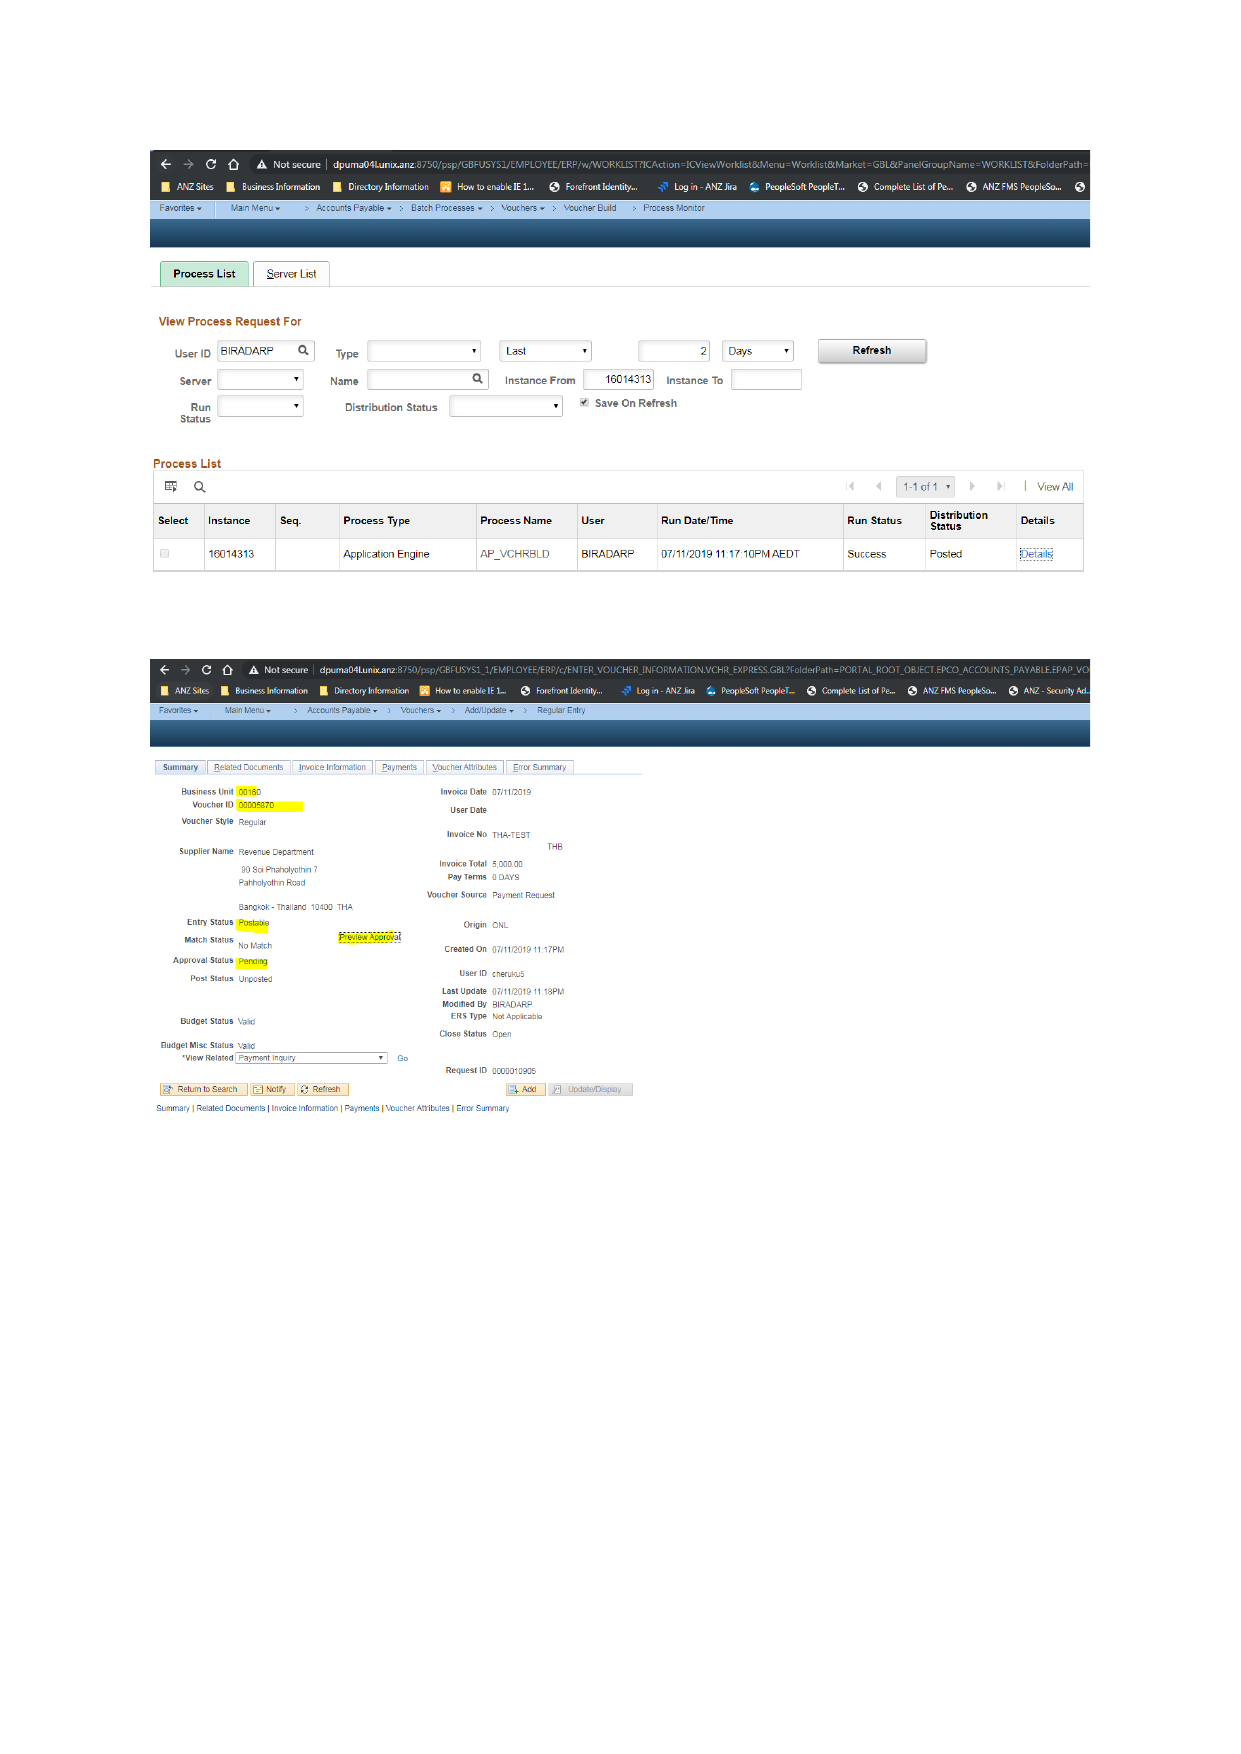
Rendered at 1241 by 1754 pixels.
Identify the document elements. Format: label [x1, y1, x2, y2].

picture [150, 150, 1091, 582]
picture [150, 659, 1091, 1139]
